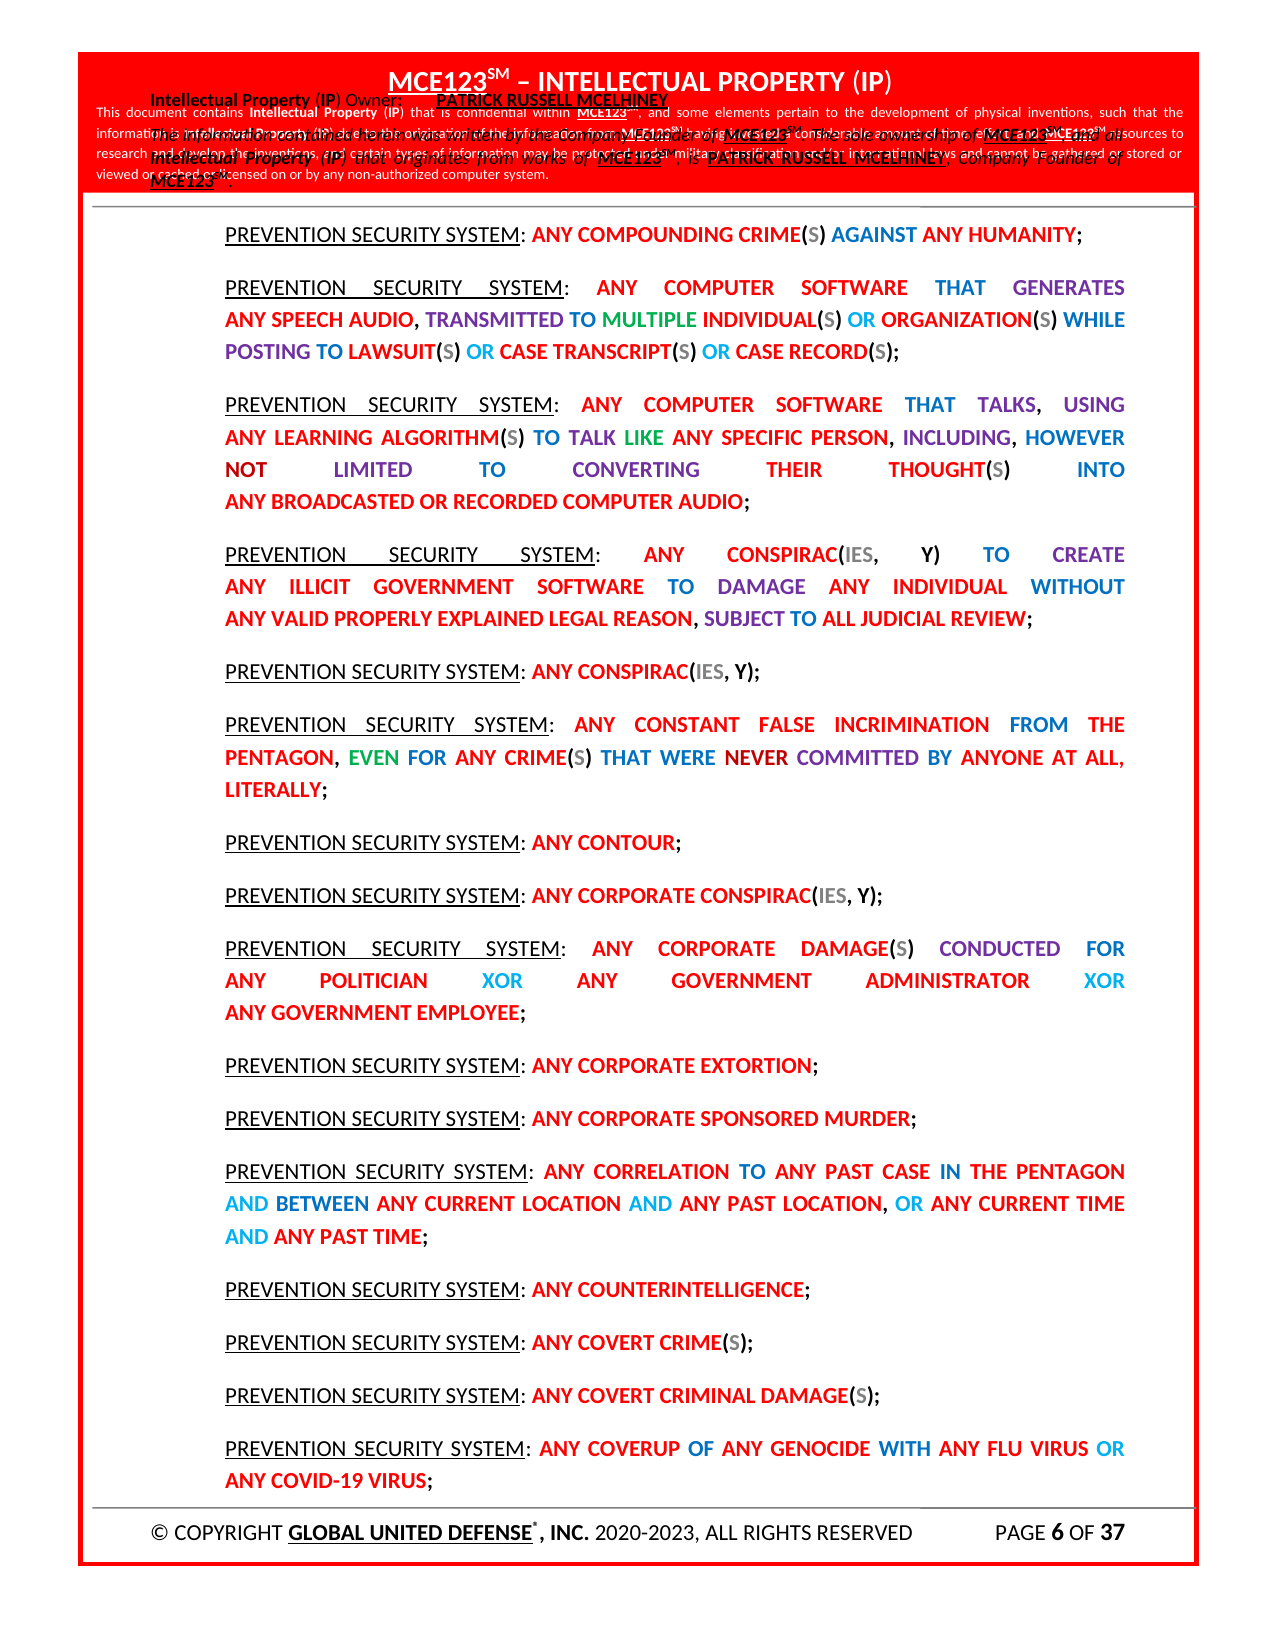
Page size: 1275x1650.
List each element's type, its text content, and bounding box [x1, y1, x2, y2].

text PREVENTION SECURITY SYSTEM: ANY CORPORATE DAMAGE(S) CONDUCTED FOR ANY POLITICIAN XOR ANY GOVERNMENT ADMINISTRATOR XOR ANY GOVERNMENT EMPLOYEE; [225, 934, 1125, 1026]
text PREVENTION SECURITY SYSTEM: ANY CORPORATE SPONSORED MURDER; [225, 1104, 1125, 1132]
text PREVENTION SECURITY SYSTEM: ANY CORPORATE CONSPIRAC(IES, Y); [225, 881, 1125, 909]
text PREVENTION SECURITY SYSTEM: ANY CONTOUR; [225, 828, 1125, 856]
text PREVENTION SECURITY SYSTEM: ANY CORRELATION TO ANY PAST CASE IN THE PENTAGON AND BETWEEN ANY CURRENT LOCATION AND ANY PAST LOCATION, OR ANY CURRENT TIME AND ANY PAST TIME; [225, 1157, 1125, 1250]
text PREVENTION SECURITY SYSTEM: ANY CONSPIRAC(IES, Y); [225, 657, 1125, 686]
text PREVENTION SECURITY SYSTEM: ANY CONSTANT FALSE INCRIMINATION FROM THE PENTAGON, EVEN FOR ANY CRIME(S) THAT WERE NEVER COMMITTED BY ANYONE AT ALL, LITERALLY; [225, 711, 1125, 803]
text PREVENTION SECURITY SYSTEM: ANY CORPORATE EXTORTION; [225, 1051, 1125, 1079]
text PREVENTION SECURITY SYSTEM: ANY COVERUP OF ANY GENOCIDE WITH ANY FLU VIRUS OR ANY COVID-19 VIRUS; [225, 1434, 1125, 1494]
text PREVENTION SECURITY SYSTEM: ANY COMPUTER SOFTWARE THAT TALKS, USING ANY LEARNING ALGORITHM(S) TO TALK LIKE ANY SPECIFIC PERSON, INCLUDING, HOWEVER NOT LIMITED TO CONVERTING THEIR THOUGHT(S) INTO ANY BROADCASTED OR RECORDED COMPUTER AUDIO; [225, 391, 1125, 515]
text PREVENTION SECURITY SYSTEM: ANY COVERT CRIME(S); [225, 1328, 1125, 1356]
text PREVENTION SECURITY SYSTEM: ANY COMPOUNDING CRIME(S) AGAINST ANY HUMANITY; [225, 220, 1125, 248]
text PREVENTION SECURITY SYSTEM: ANY COMPUTER SOFTWARE THAT GENERATES ANY SPEECH AUDIO, TRANSMITTED TO MULTIPLE INDIVIDUAL(S) OR ORGANIZATION(S) WHILE POSTING TO LAWSUIT(S) OR CASE TRANSCRIPT(S) OR CASE RECORD(S); [225, 273, 1125, 366]
text PREVENTION SECURITY SYSTEM: ANY COUNTERINTELLIGENCE; [225, 1275, 1125, 1303]
text PREVENTION SECURITY SYSTEM: ANY CONSPIRAC(IES, Y) TO CREATE ANY ILLICIT GOVERNMENT SOFTWARE TO DAMAGE ANY INDIVIDUAL WITHOUT ANY VALID PROPERLY EXPLAINED LEGAL REASON, SUBJECT TO ALL JUDICIAL REVIEW; [225, 540, 1125, 632]
text PREVENTION SECURITY SYSTEM: ANY COVERT CRIMINAL DAMAGE(S); [225, 1381, 1125, 1409]
